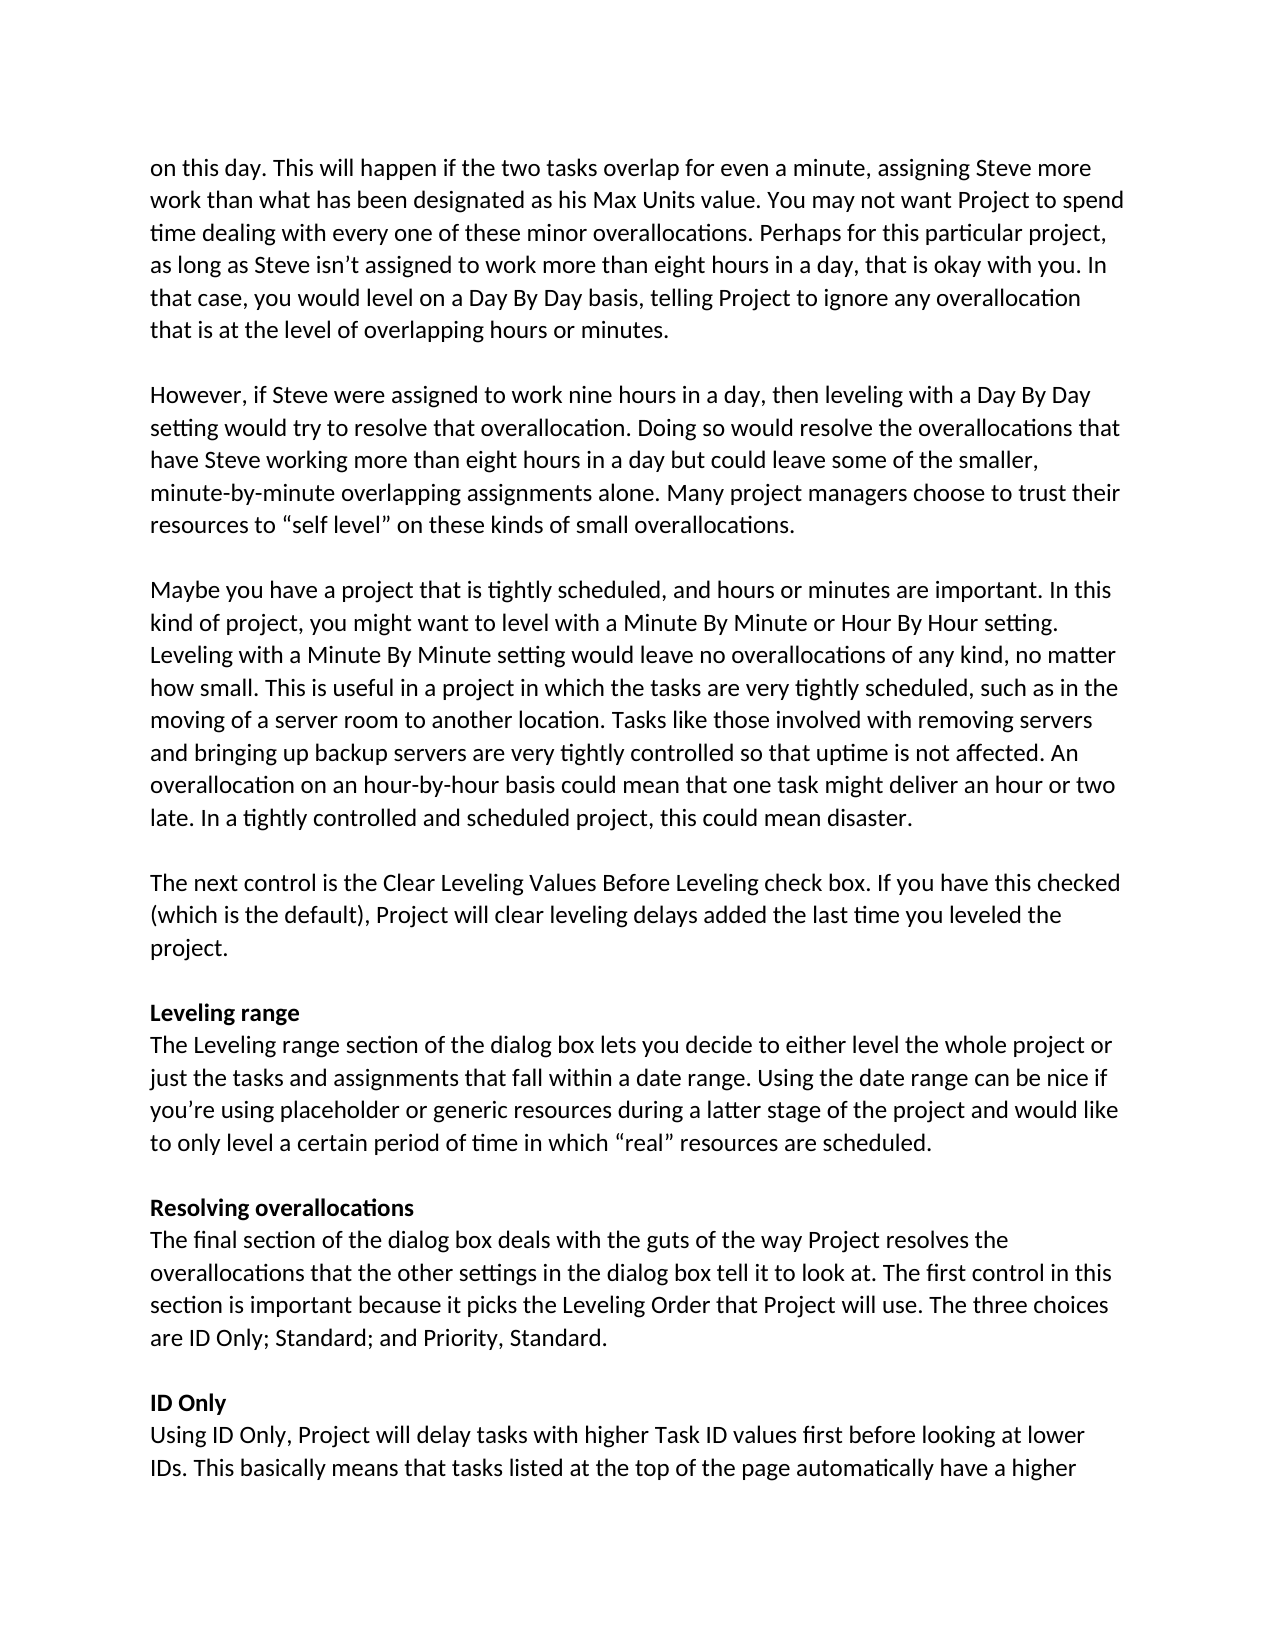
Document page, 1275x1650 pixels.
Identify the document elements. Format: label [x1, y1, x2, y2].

text [150, 150, 1125, 1482]
